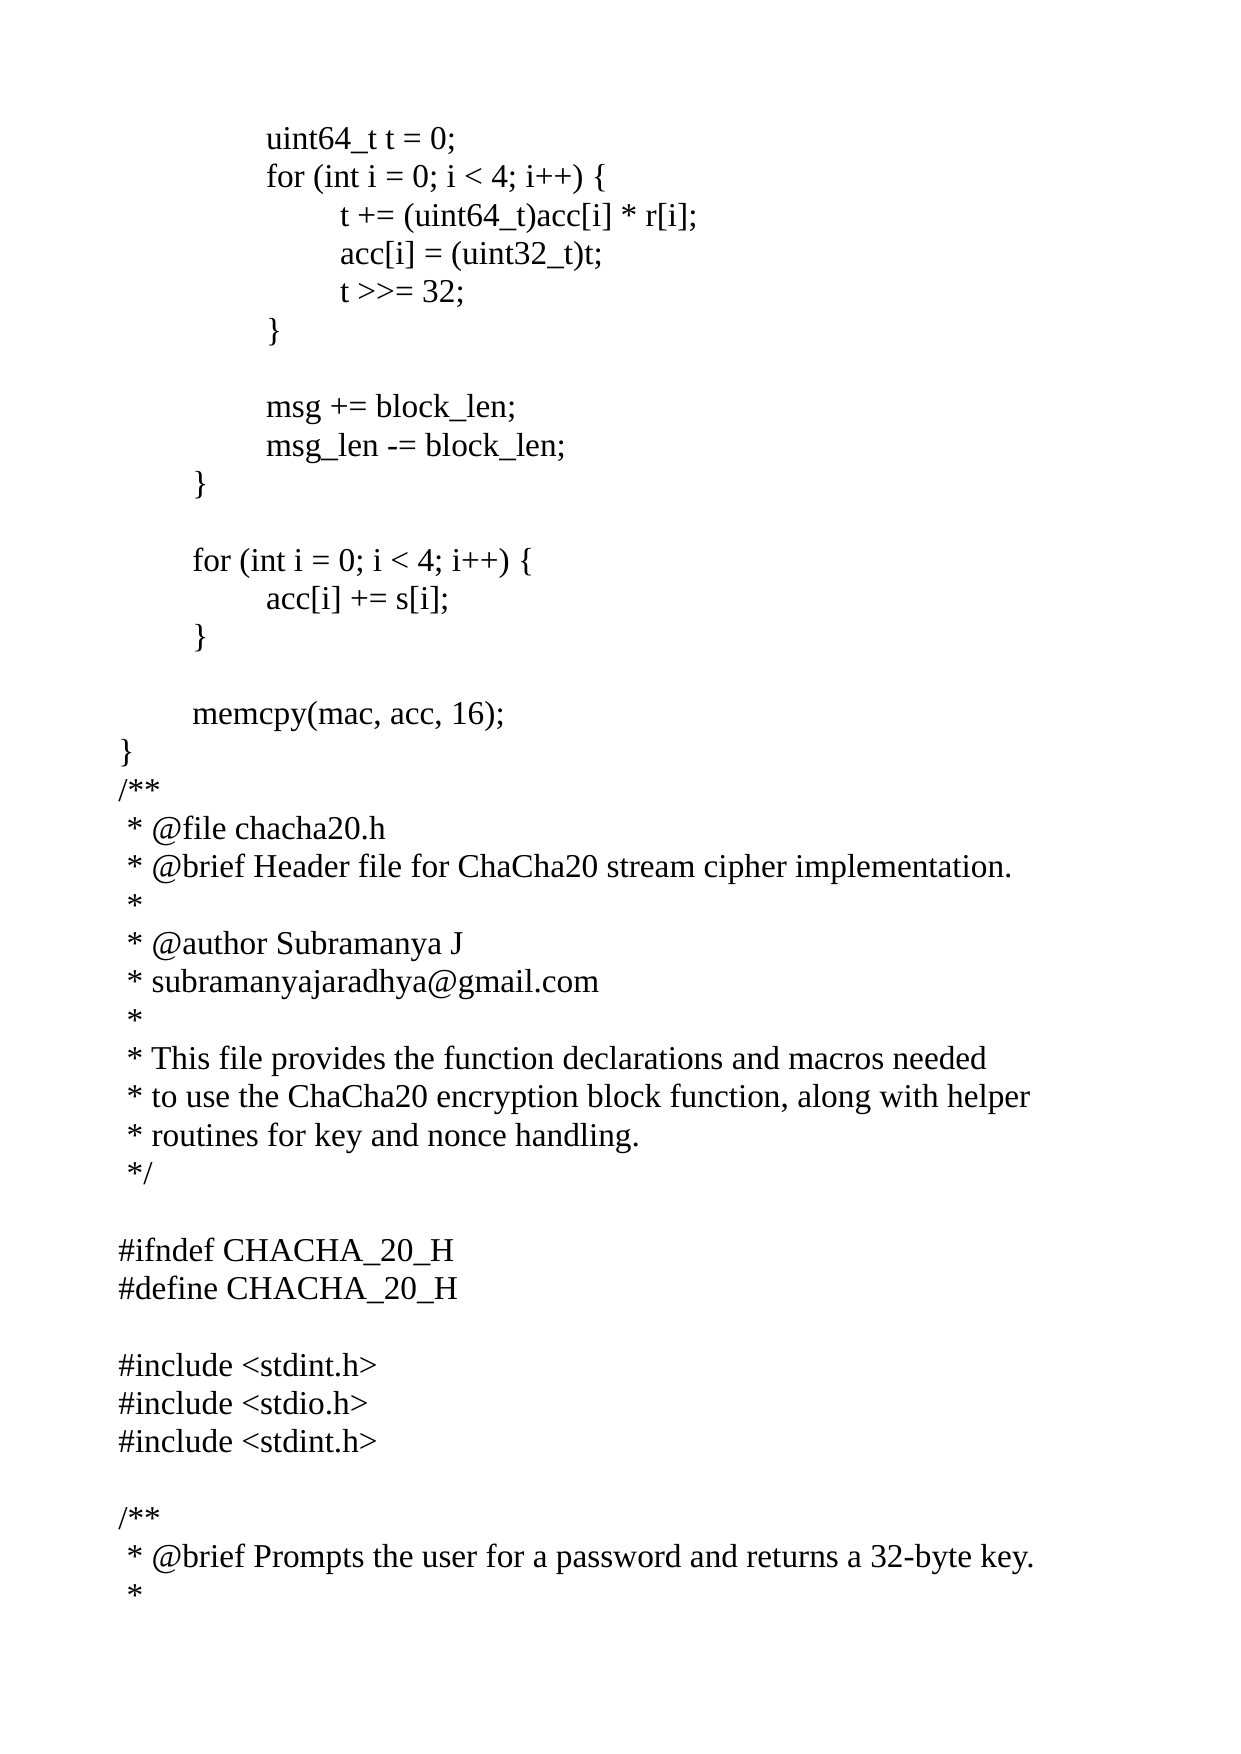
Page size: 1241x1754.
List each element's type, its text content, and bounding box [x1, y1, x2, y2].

text } [118, 310, 1122, 348]
text * [118, 885, 1122, 923]
text #define CHACHA_20_H [118, 1268, 1122, 1306]
text memcpy(mac, acc, 16); [118, 693, 1122, 731]
text */ [118, 1153, 1122, 1191]
text msg += block_len; [118, 386, 1122, 425]
text acc[i] += s[i]; [118, 578, 1122, 616]
text * [118, 1000, 1122, 1038]
text /** [118, 770, 1122, 808]
text } [118, 616, 1122, 655]
text #include <stdint.h> [118, 1345, 1122, 1383]
text * This file provides the function declarations and macros needed [118, 1038, 1122, 1076]
text } [118, 731, 1122, 770]
text * to use the ChaCha20 encryption block function, along with helper [118, 1076, 1122, 1115]
text #ifndef CHACHA_20_H [118, 1230, 1122, 1268]
text * @brief Header file for ChaCha20 stream cipher implementation. [118, 846, 1122, 885]
text for (int i = 0; i < 4; i++) { [118, 540, 1122, 578]
text * @author Subramanya J [118, 923, 1122, 961]
text msg_len -= block_len; [118, 425, 1122, 463]
text * routines for key and nonce handling. [118, 1115, 1122, 1153]
text /** [118, 1498, 1122, 1536]
text uint64_t t = 0; [118, 118, 1122, 156]
text } [118, 463, 1122, 501]
text * [118, 1575, 1122, 1613]
text #include <stdint.h> [118, 1421, 1122, 1460]
text for (int i = 0; i < 4; i++) { [118, 156, 1122, 195]
text #include <stdio.h> [118, 1383, 1122, 1421]
text acc[i] = (uint32_t)t; [118, 233, 1122, 271]
text t >>= 32; [118, 271, 1122, 310]
text * @file chacha20.h [118, 808, 1122, 846]
text * subramanyajaradhya@gmail.com [118, 961, 1122, 1000]
text t += (uint64_t)acc[i] * r[i]; [118, 195, 1122, 233]
text * @brief Prompts the user for a password and returns a 32-byte key. [118, 1536, 1122, 1575]
